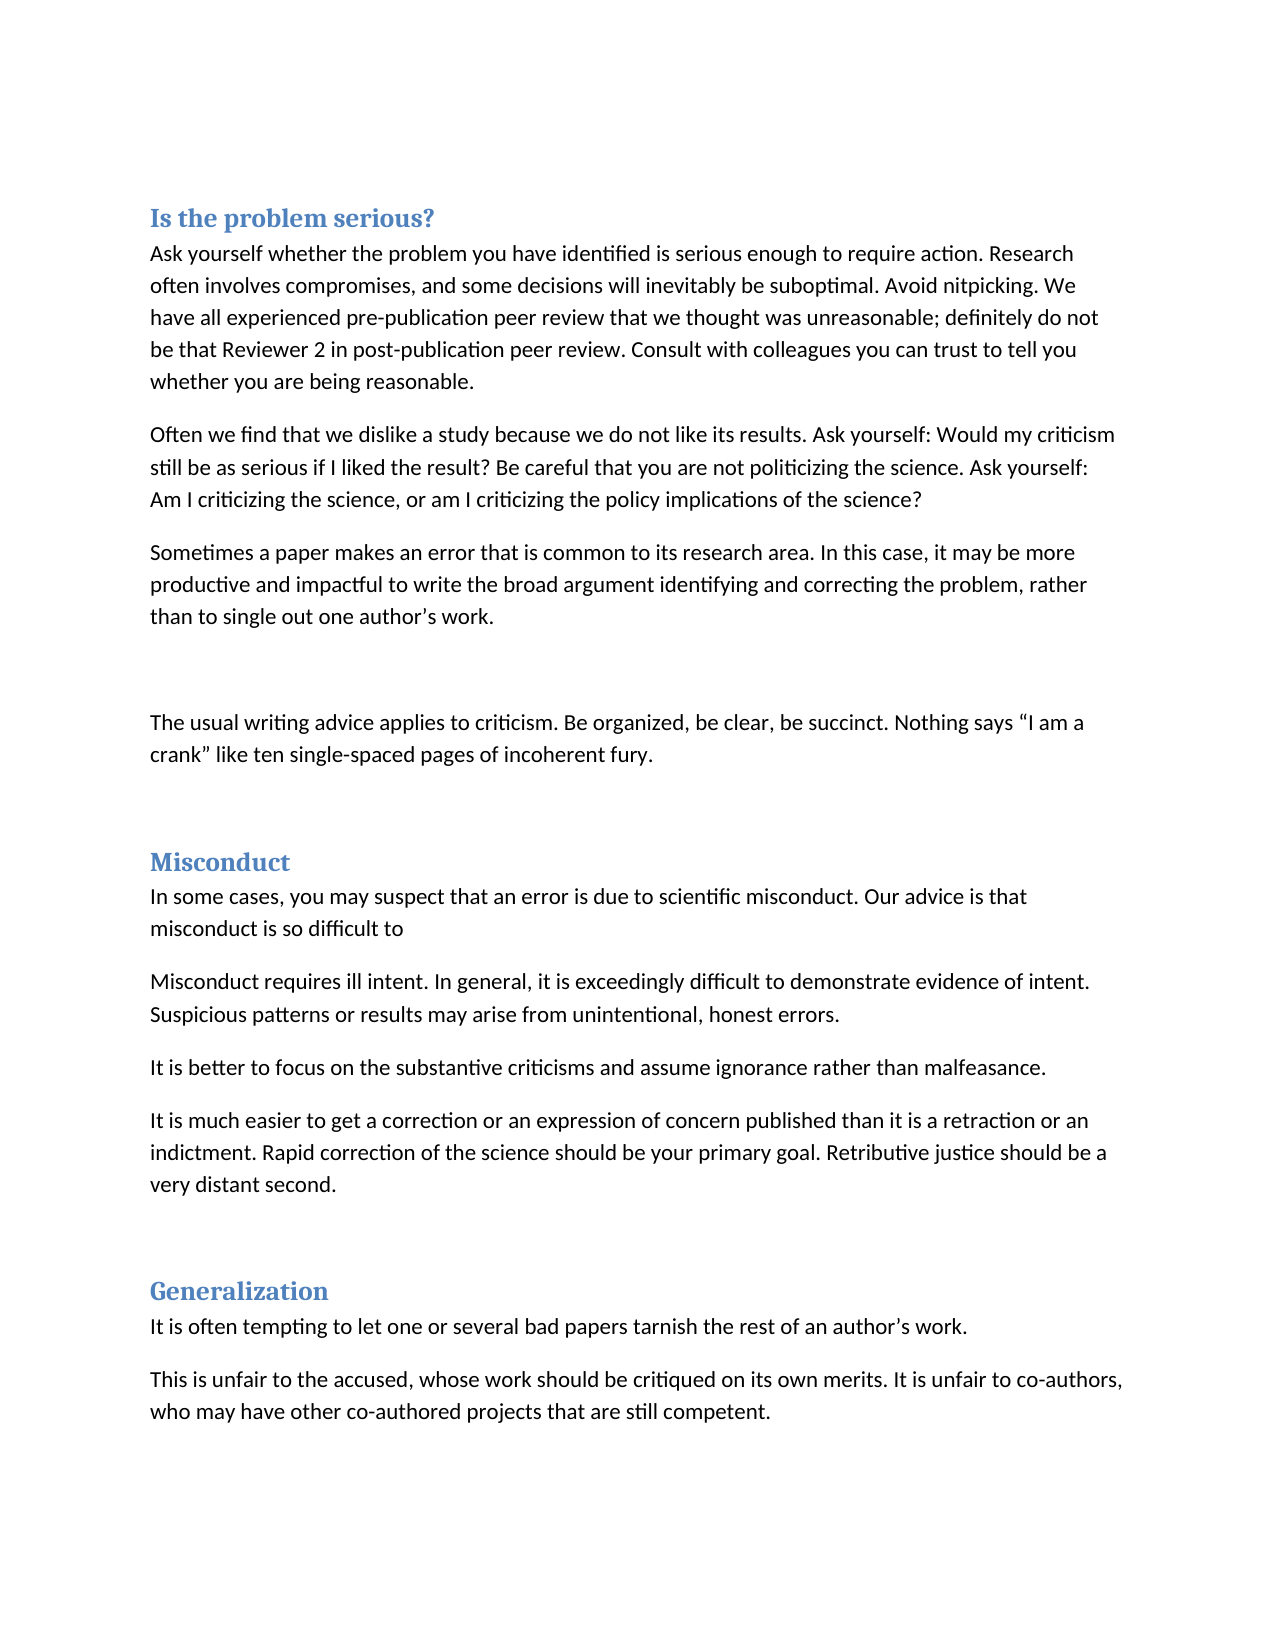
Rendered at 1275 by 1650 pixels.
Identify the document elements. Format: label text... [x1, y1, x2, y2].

text It is much easier to get a correction or an expression of concern published than it is a retraction or an indictment. Rapid correction of the science should be your primary goal. Retributive justice should be a very distant second. [150, 1106, 1125, 1198]
text It is better to focus on the substantive criticisms and assume ignorance rather than malfeasance. [150, 1053, 1125, 1081]
text Misconduct requires ill intent. In general, it is exceedingly difficult to demonstrate evidence of intent. Suspicious patterns or results may arise from unintentional, honest errors. [150, 967, 1125, 1028]
text Ask yourself whether the problem you have identified is serious enough to require action. Research often involves compromises, and some decisions will inevitably be suboptimal. Avoid nitpicking. We have all experienced pre-publication peer review that we thought was unreasonable; definitely do not be that Reviewer 2 in post-publication peer review. Consult with colleagues you can trust to tell you whether you are being reasonable. [150, 239, 1125, 396]
subtitle Generalization [150, 1276, 1125, 1307]
text Often we find that we dislike a study because we do not like its results. Ask yourself: Would my criticism still be as serious if I liked the result? Be careful that you are not politicizing the science. Ask yourself: Am I criticizing the science, or am I criticizing the policy implications of the science? [150, 421, 1125, 513]
text This is unfair to the accused, whose work should be critiqued on its own merits. It is unfair to co-authors, who may have other co-authored projects that are still competent. [150, 1365, 1125, 1425]
text The usual writing advice applies to criticism. Be organized, be clear, be succinct. Nothing says “I am a crank” like ten single-spaced pages of incoherent fury. [150, 708, 1125, 768]
subtitle Misconduct [150, 847, 1125, 878]
text In some cases, you may suspect that an error is due to scientific misconduct. Our advice is that misconduct is so difficult to [150, 882, 1125, 942]
text It is often tempting to let one or several bad papers tarnish the rest of an author’s work. [150, 1312, 1125, 1340]
subtitle Is the problem serious? [150, 203, 1125, 234]
text Sometimes a paper makes an error that is common to its research area. In this case, it may be more productive and impactful to write the broad argument identifying and correcting the problem, rather than to single out one author’s work. [150, 538, 1125, 630]
